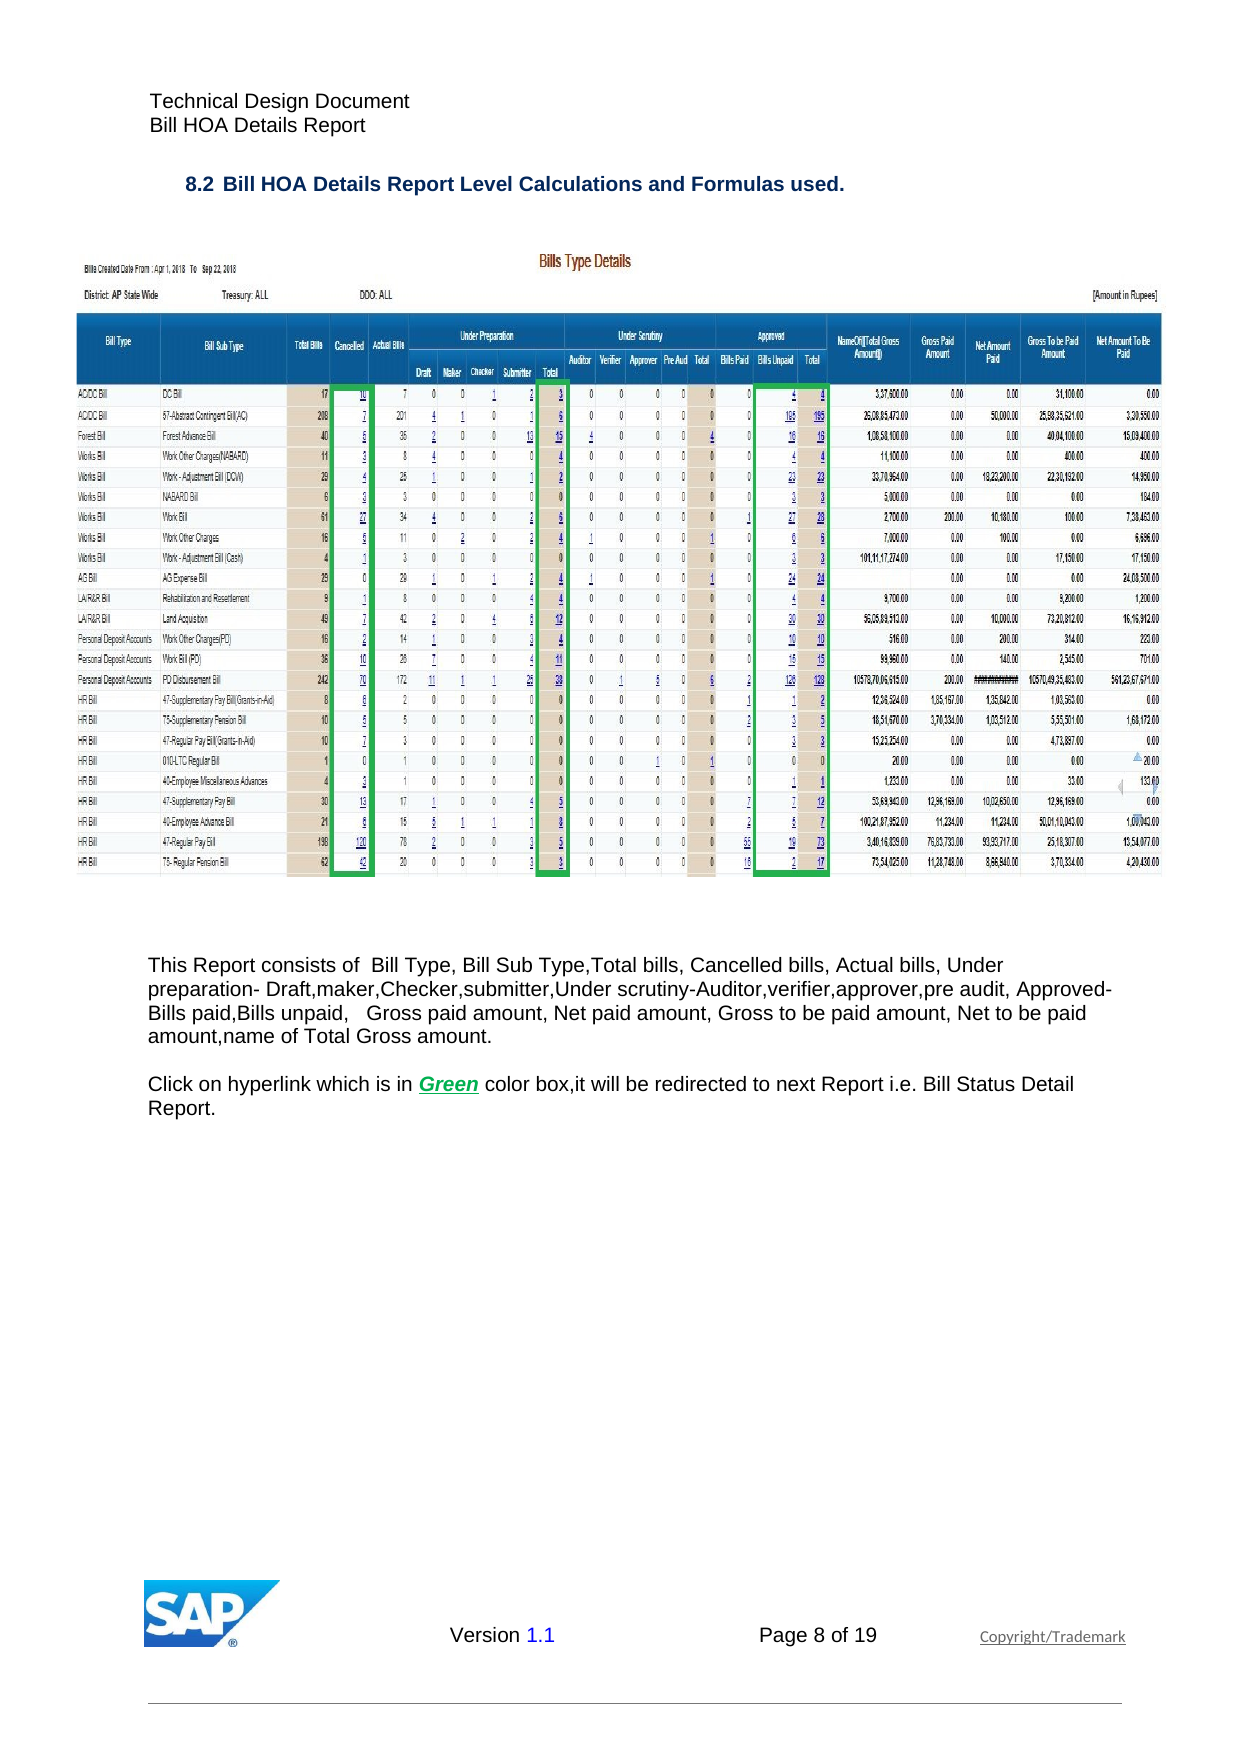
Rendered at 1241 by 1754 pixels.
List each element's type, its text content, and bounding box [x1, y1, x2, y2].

text This Report consists of Bill Type, Bill Sub Type,Total bills, Cancelled bills, Actual bills, Under preparation- Draft,maker,Checker,submitter,Under scrutiny-Auditor,verifier,approver,pre audit, Approved- Bills paid,Bills unpaid, Gross paid amount, Net paid amount, Gross to be paid amount, Net to be paid amount,name of Total Gross amount. [148, 952, 1122, 1048]
picture [144, 1580, 280, 1647]
subtitle Bill HOA Details Report Level Calculations and Formulas used. [185, 171, 1122, 195]
picture [76, 254, 1167, 877]
text Click on hyperlink which is in Green color box,it will be redirected to next Report i.e. Bill Status Detail Report. [148, 1072, 1122, 1120]
